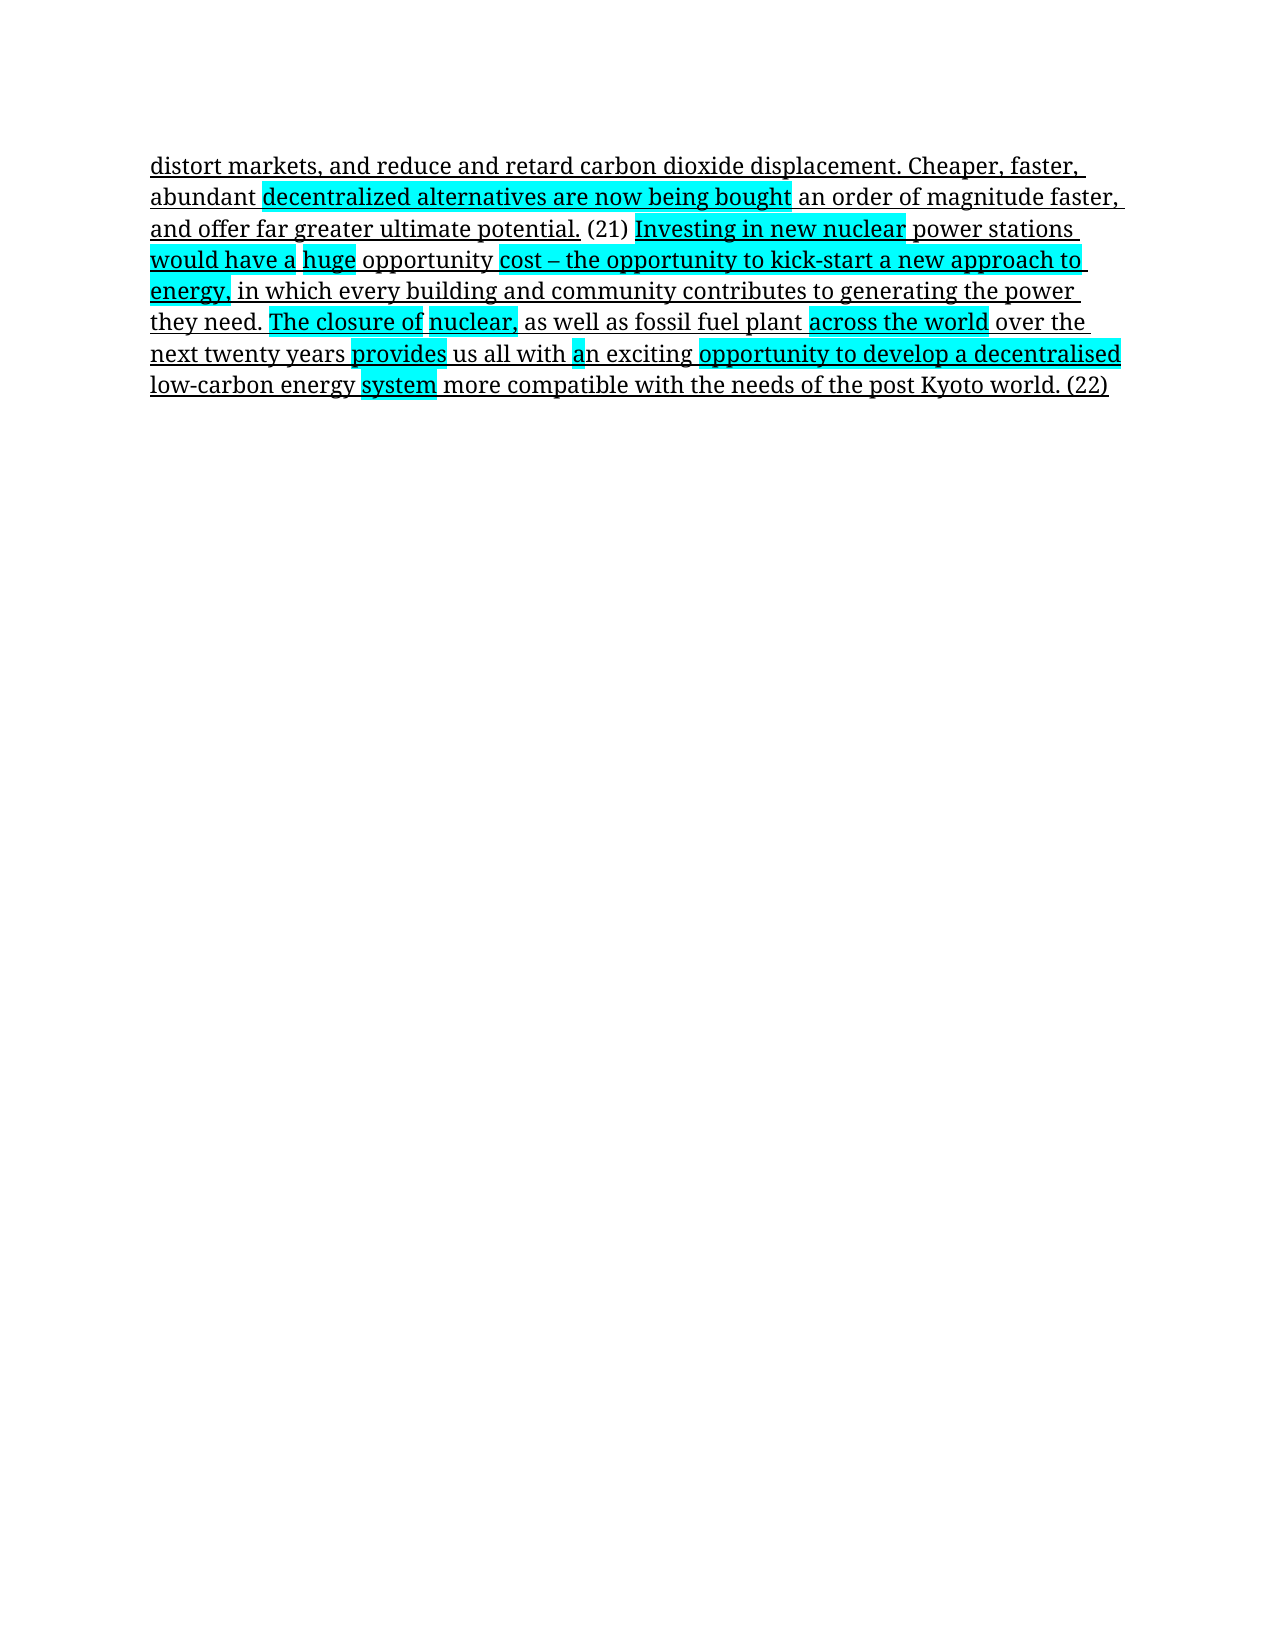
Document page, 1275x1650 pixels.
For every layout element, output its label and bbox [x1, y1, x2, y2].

text [150, 209, 1125, 400]
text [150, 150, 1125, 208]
